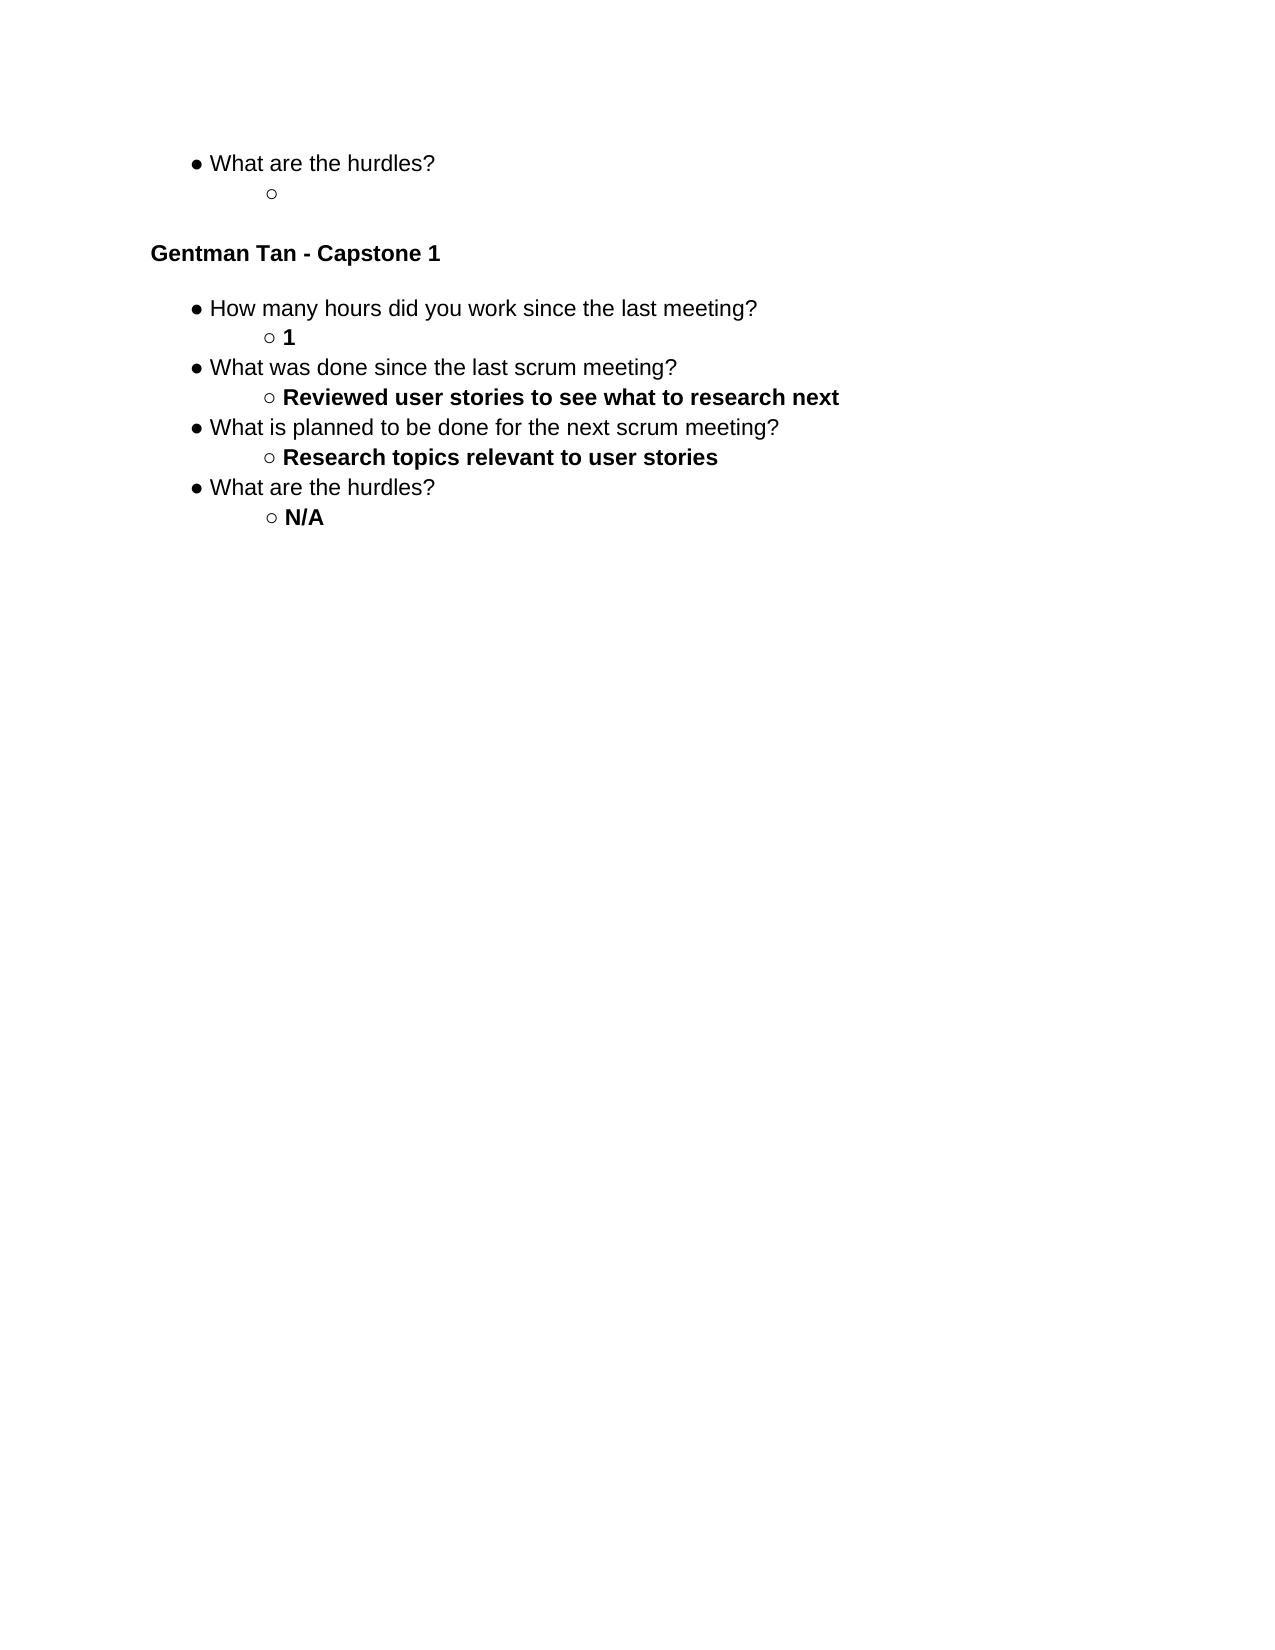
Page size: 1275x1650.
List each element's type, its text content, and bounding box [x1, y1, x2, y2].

text ○ [264, 180, 1125, 206]
text ● What was done since the last scrum meeting? [189, 353, 1123, 380]
text Gentman Tan - Capstone 1 [150, 240, 1125, 266]
text ○ Research topics relevant to user stories [262, 444, 1123, 470]
text ○ 1 [262, 323, 1123, 350]
text ○ N/A [264, 504, 1125, 530]
text ● What are the hurdles? [189, 150, 1125, 176]
text ● How many hours did you work since the last meeting? [189, 295, 1123, 321]
text ● What is planned to be done for the next scrum meeting? [189, 414, 1123, 440]
text ● What are the hurdles? [189, 474, 1125, 500]
text ○ Reviewed user stories to see what to research next [262, 384, 1123, 410]
